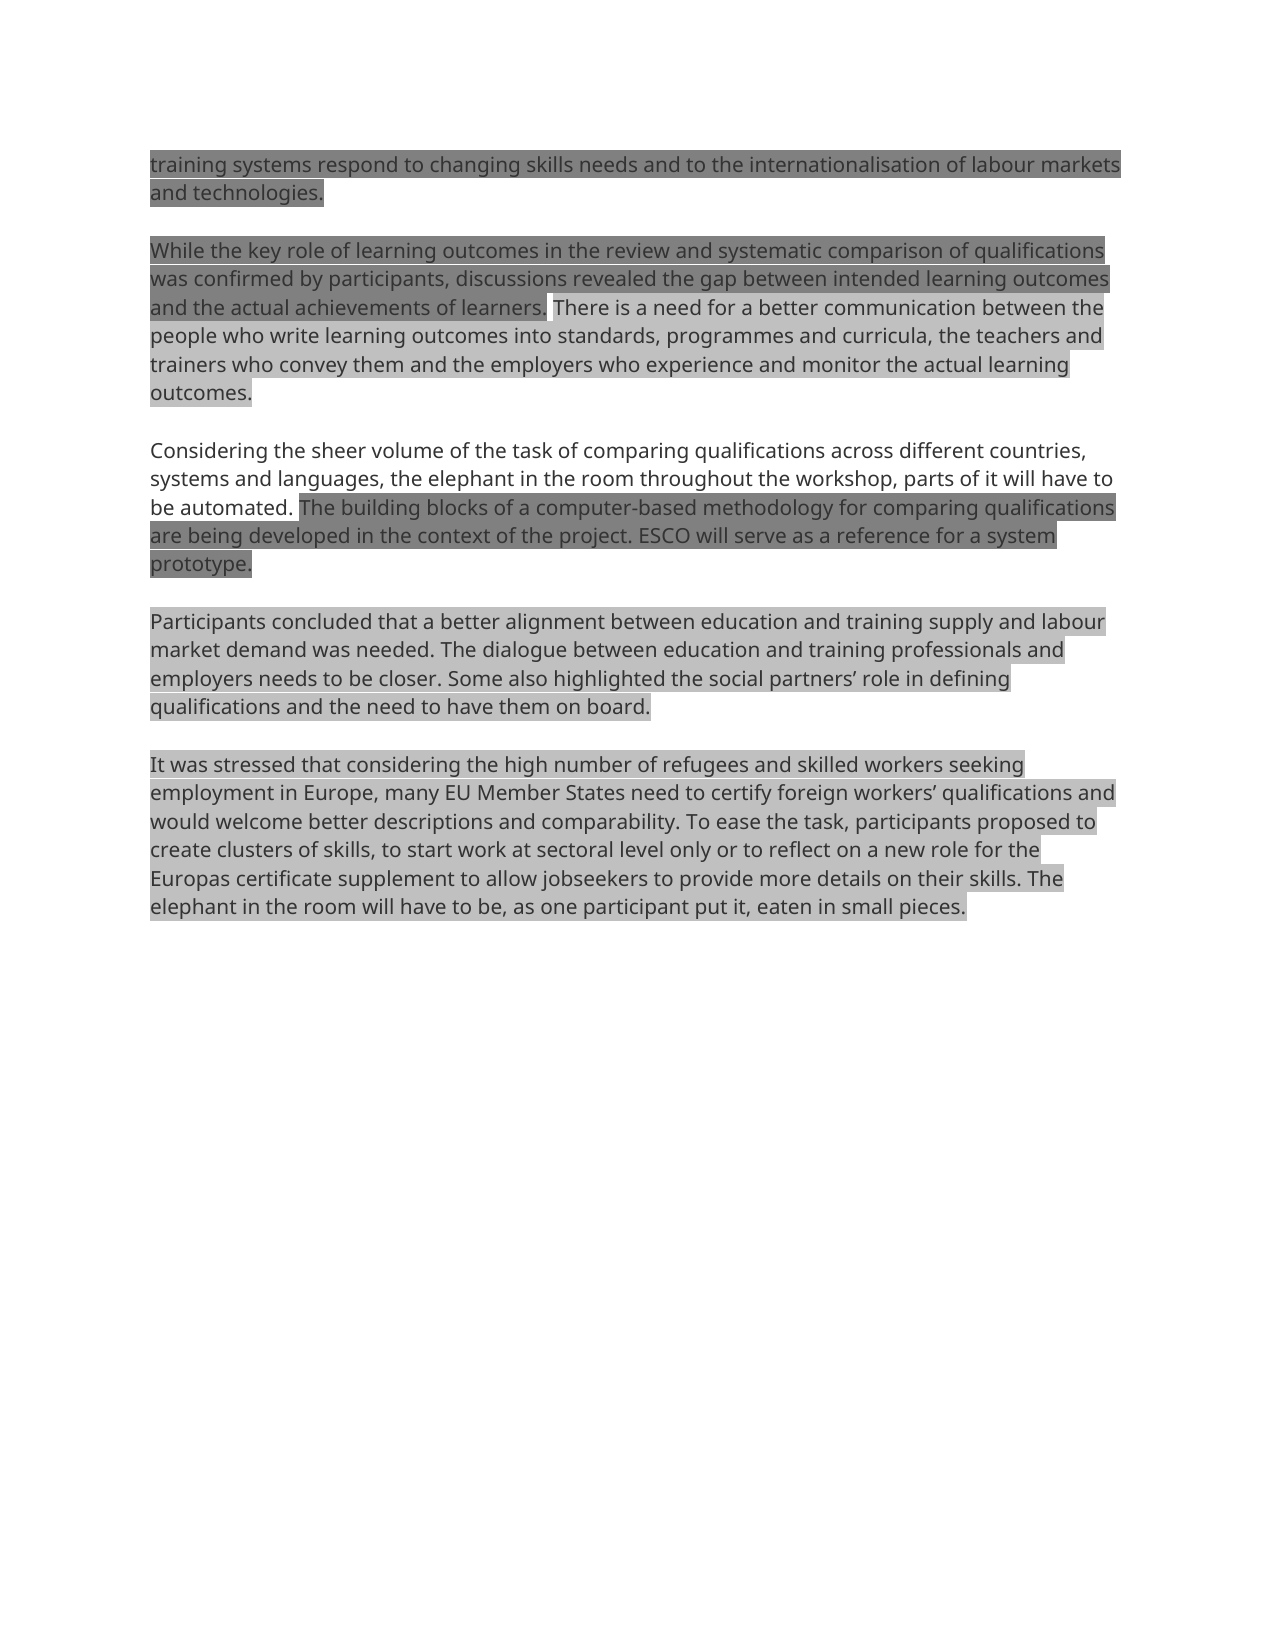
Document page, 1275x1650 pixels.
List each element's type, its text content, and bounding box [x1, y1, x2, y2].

text Considering the sheer volume of the task of comparing qualifications across different countries, systems and languages, the elephant in the room throughout the workshop, parts of it will have to be automated. The building blocks of a computer-based methodology for comparing qualifications are being developed in the context of the project. ESCO will serve as a reference for a system prototype. [150, 436, 1125, 578]
text While the key role of learning outcomes in the review and systematic comparison of qualifications was confirmed by participants, discussions revealed the gap between intended learning outcomes and the actual achievements of learners. There is a need for a better communication between the people who write learning outcomes into standards, programmes and curricula, the teachers and trainers who convey them and the employers who experience and monitor the actual learning outcomes. [150, 236, 1125, 407]
text It was stressed that considering the high number of refugees and skilled workers seeking employment in Europe, many EU Member States need to certify foreign workers’ qualifications and would welcome better descriptions and comparability. To ease the task, participants proposed to create clusters of skills, to start work at sectoral level only or to reflect on a new role for the Europas certificate supplement to allow jobseekers to provide more details on their skills. The elephant in the room will have to be, as one participant put it, eaten in small pieces. [150, 750, 1125, 921]
text Participants concluded that a better alignment between education and training supply and labour market demand was needed. The dialogue between education and training professionals and employers needs to be closer. Some also highlighted the social partners’ role in defining qualifications and the need to have them on board. [150, 607, 1125, 721]
